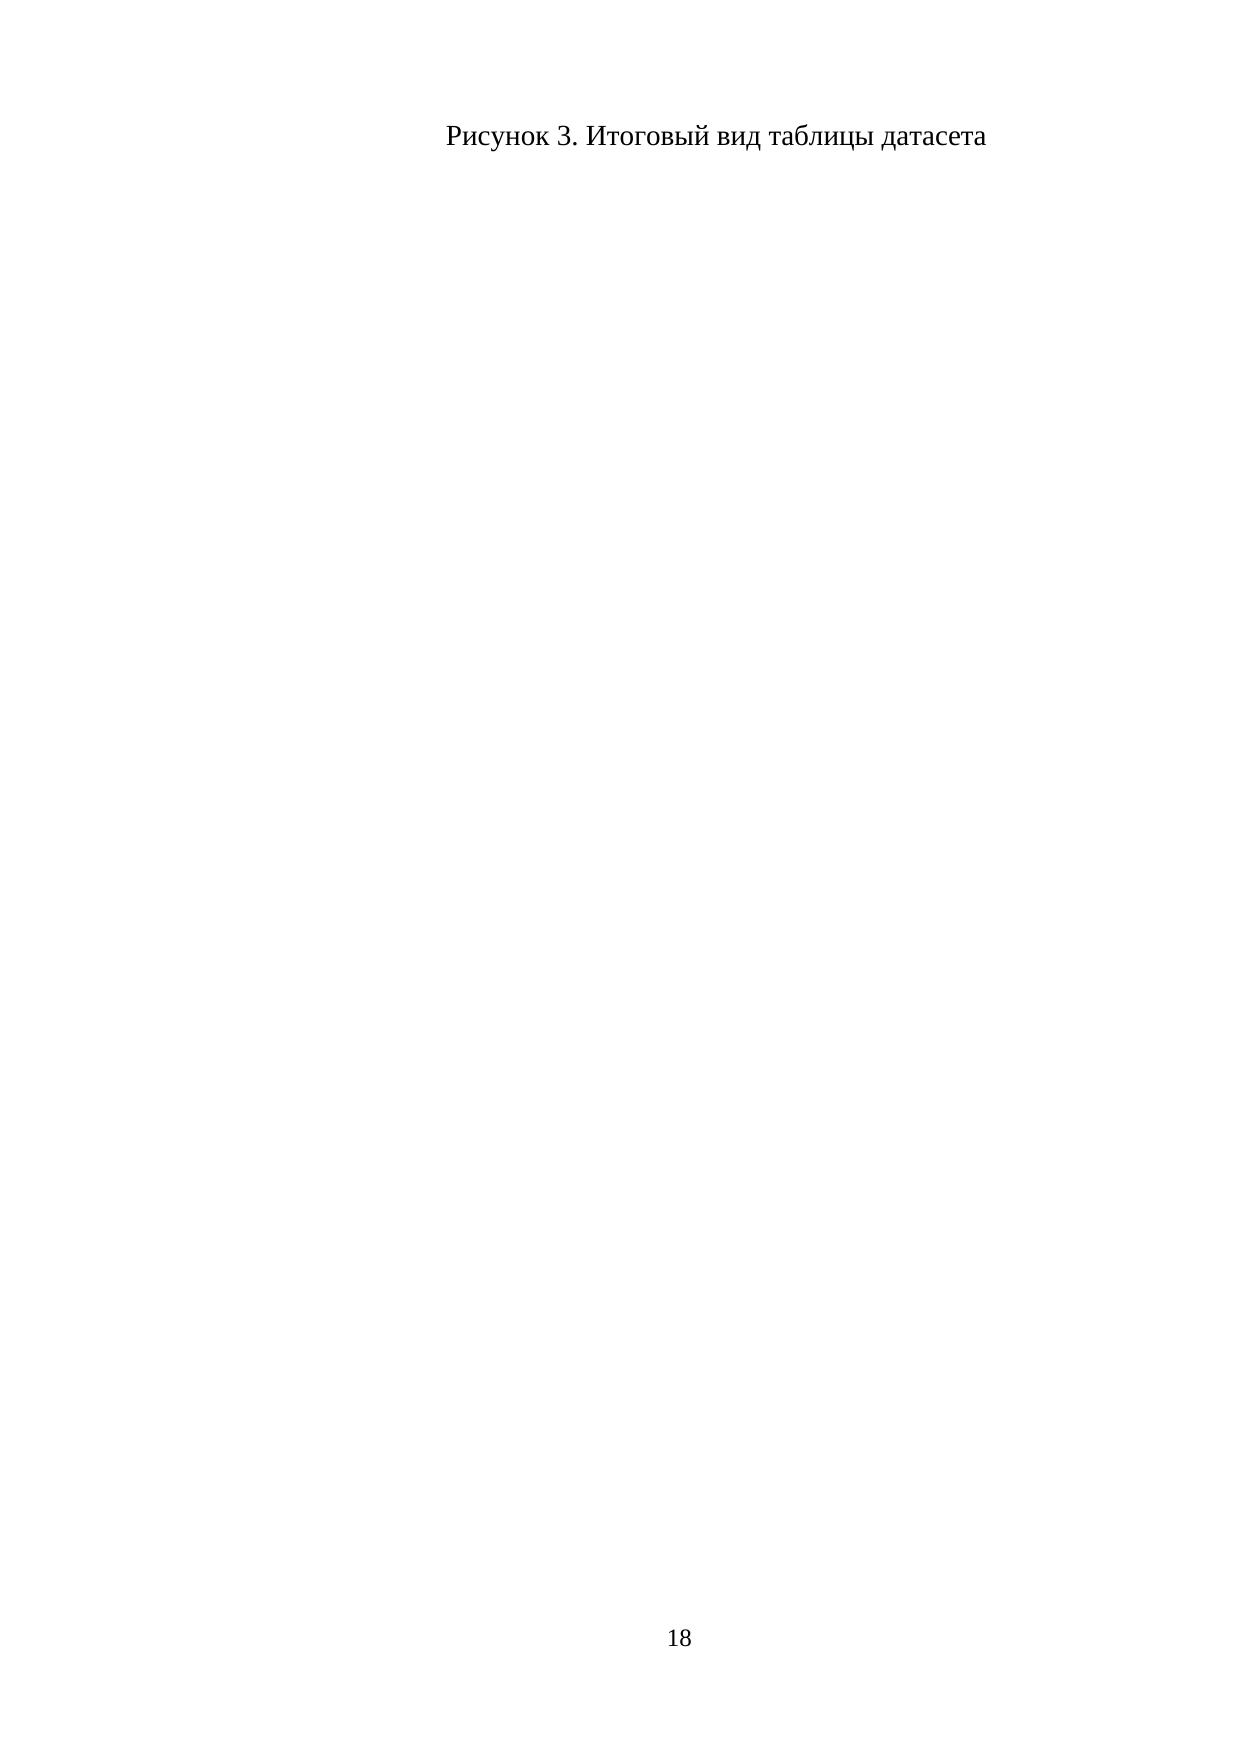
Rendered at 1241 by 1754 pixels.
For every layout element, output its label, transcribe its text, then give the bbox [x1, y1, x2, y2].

text Рисунок 3. Итоговый вид таблицы датасета [177, 118, 1181, 152]
